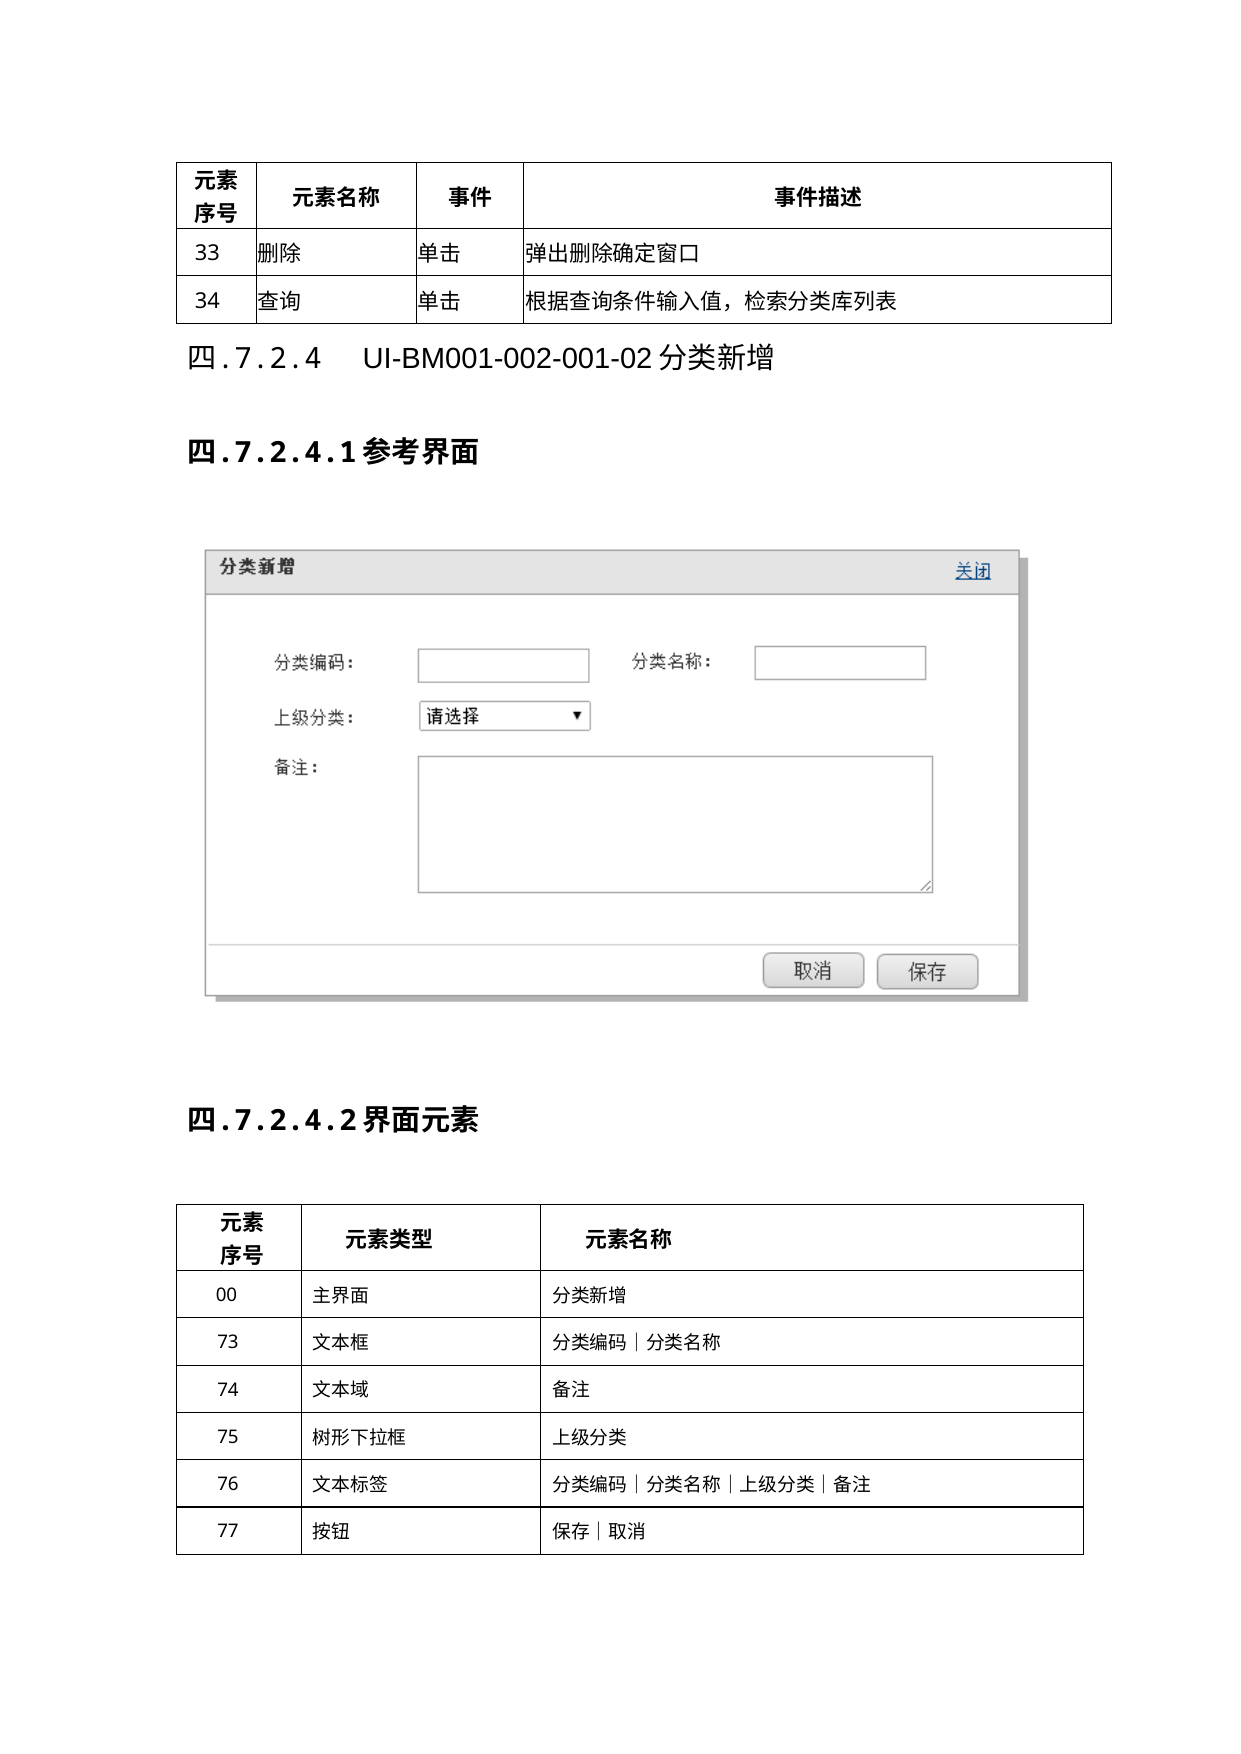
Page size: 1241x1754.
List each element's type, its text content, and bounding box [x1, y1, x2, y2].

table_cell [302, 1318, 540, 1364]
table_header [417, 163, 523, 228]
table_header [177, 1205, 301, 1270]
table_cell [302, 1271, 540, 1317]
subtitle 界面元素 [187, 1085, 1053, 1150]
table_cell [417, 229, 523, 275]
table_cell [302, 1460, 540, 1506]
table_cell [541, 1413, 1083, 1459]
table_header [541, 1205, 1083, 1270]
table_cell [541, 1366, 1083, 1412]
subtitle 参考界面 [187, 418, 1053, 483]
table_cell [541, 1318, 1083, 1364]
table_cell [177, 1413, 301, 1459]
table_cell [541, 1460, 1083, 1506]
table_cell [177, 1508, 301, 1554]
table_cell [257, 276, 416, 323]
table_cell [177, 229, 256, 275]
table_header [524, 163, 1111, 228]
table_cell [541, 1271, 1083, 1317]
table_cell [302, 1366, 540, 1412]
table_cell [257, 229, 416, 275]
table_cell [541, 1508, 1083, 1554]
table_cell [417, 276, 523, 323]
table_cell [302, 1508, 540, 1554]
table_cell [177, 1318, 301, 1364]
picture [187, 536, 1053, 1024]
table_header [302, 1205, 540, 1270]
subtitle UI-BM001-002-001-02分类新增 [187, 324, 1053, 389]
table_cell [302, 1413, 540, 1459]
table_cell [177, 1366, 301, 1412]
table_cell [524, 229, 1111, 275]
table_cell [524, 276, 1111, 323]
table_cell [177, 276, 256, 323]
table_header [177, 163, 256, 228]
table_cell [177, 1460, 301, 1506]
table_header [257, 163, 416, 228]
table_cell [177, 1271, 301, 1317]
